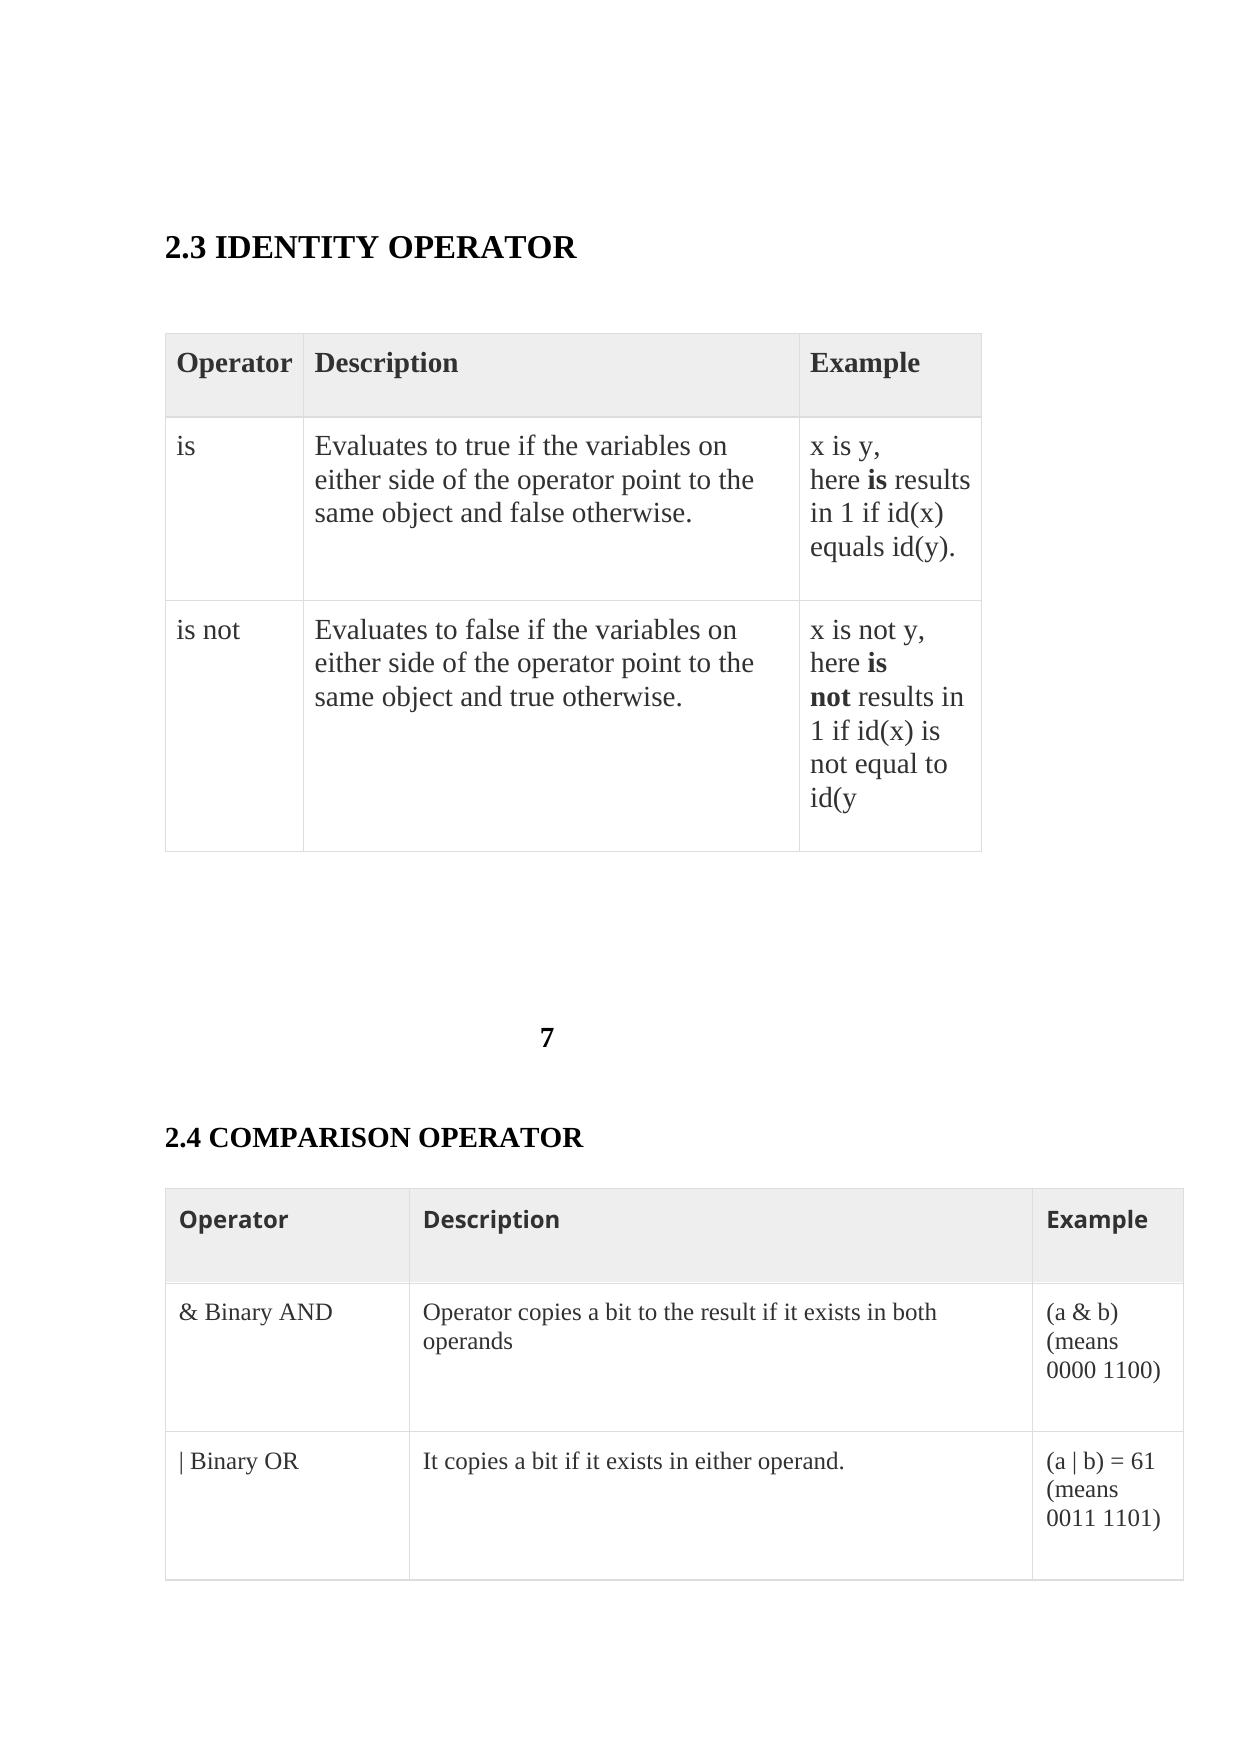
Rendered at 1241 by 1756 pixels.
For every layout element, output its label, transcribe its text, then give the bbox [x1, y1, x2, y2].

table_cell Evaluates to false if the variables on either side of the operator point to the same object and true otherwise. [304, 601, 799, 851]
table_cell Operator copies a bit to the result if it exists in both operands [410, 1284, 1032, 1431]
table_header Description [304, 334, 799, 416]
table_header Description [410, 1189, 1032, 1282]
table_header Operator [166, 334, 303, 416]
table_cell (a | b) = 61 (means 0011 1101) [1033, 1432, 1183, 1579]
table_cell & Binary AND [166, 1284, 409, 1431]
text 2.4 COMPARISON OPERATOR [164, 1121, 1213, 1154]
table_cell | Binary OR [166, 1432, 409, 1579]
table_cell is not [166, 601, 303, 851]
table_cell x is y, here is results in 1 if id(x) equals id(y). [800, 418, 981, 600]
table_cell x is not y, here is not results in 1 if id(x) is not equal to id(y [800, 601, 981, 851]
table_cell It copies a bit if it exists in either operand. [410, 1432, 1032, 1579]
table_cell is [166, 418, 303, 600]
table_header Operator [166, 1189, 409, 1282]
text 2.3 IDENTITY OPERATOR [164, 228, 1213, 266]
text 7 [164, 1020, 1213, 1053]
table_header Example [1033, 1189, 1183, 1282]
table_header Example [800, 334, 981, 416]
table_cell Evaluates to true if the variables on either side of the operator point to the same object and false otherwise. [304, 418, 799, 600]
table_cell (a & b) (means 0000 1100) [1033, 1284, 1183, 1431]
